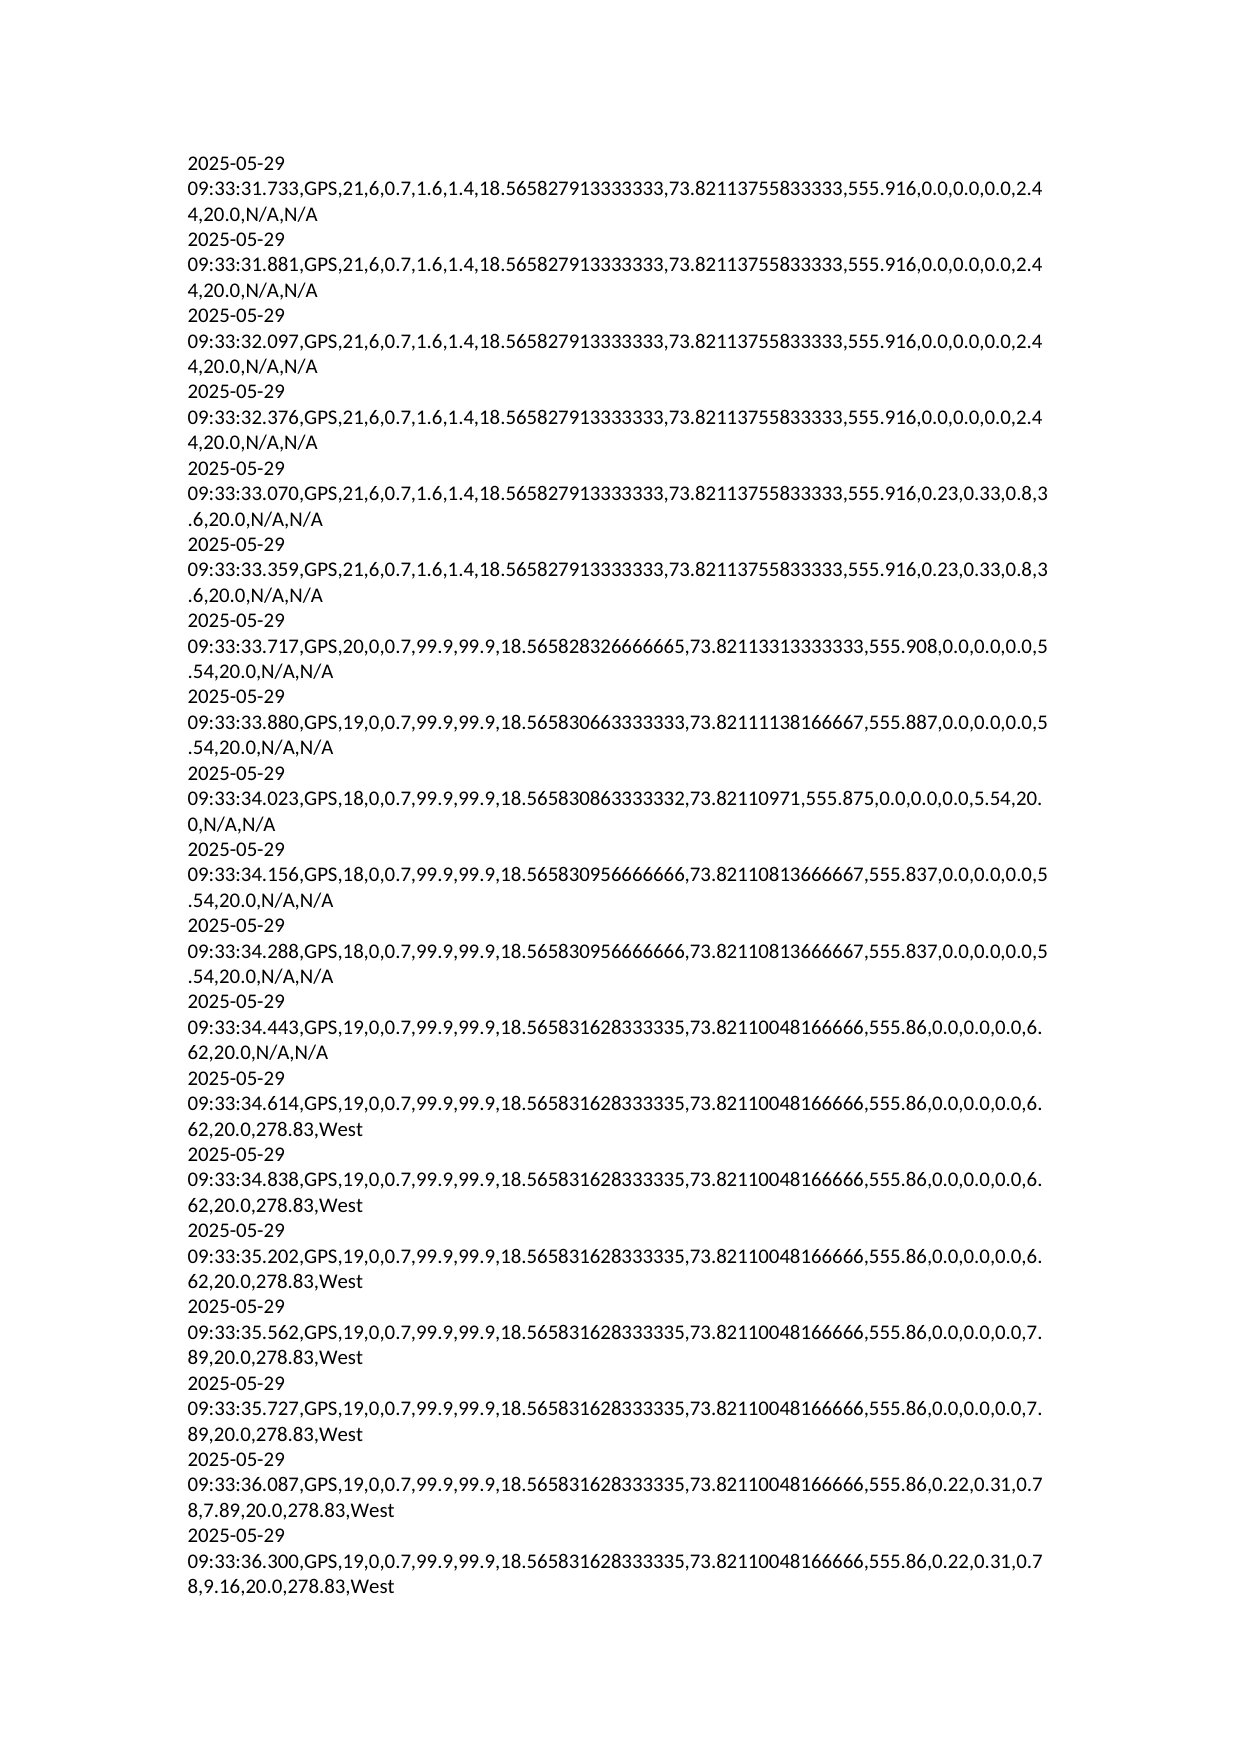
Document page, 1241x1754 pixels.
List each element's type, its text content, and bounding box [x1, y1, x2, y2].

text 2025-05-29 09:33:34.443,GPS,19,0,0.7,99.9,99.9,18.565831628333335,73.82110048166666,555.86,0.0,0.0,0.0,6.62,20.0,N/A,N/A [187, 989, 1053, 1065]
text 2025-05-29 09:33:34.614,GPS,19,0,0.7,99.9,99.9,18.565831628333335,73.82110048166666,555.86,0.0,0.0,0.0,6.62,20.0,278.83,West [187, 1065, 1053, 1141]
text 2025-05-29 09:33:34.156,GPS,18,0,0.7,99.9,99.9,18.565830956666666,73.82110813666667,555.837,0.0,0.0,0.0,5.54,20.0,N/A,N/A [187, 836, 1053, 912]
text 2025-05-29 09:33:34.838,GPS,19,0,0.7,99.9,99.9,18.565831628333335,73.82110048166666,555.86,0.0,0.0,0.0,6.62,20.0,278.83,West [187, 1141, 1053, 1217]
text 2025-05-29 09:33:33.880,GPS,19,0,0.7,99.9,99.9,18.565830663333333,73.82111138166667,555.887,0.0,0.0,0.0,5.54,20.0,N/A,N/A [187, 684, 1053, 760]
text 2025-05-29 09:33:33.717,GPS,20,0,0.7,99.9,99.9,18.565828326666665,73.82113313333333,555.908,0.0,0.0,0.0,5.54,20.0,N/A,N/A [187, 607, 1053, 684]
text 2025-05-29 09:33:35.562,GPS,19,0,0.7,99.9,99.9,18.565831628333335,73.82110048166666,555.86,0.0,0.0,0.0,7.89,20.0,278.83,West [187, 1294, 1053, 1370]
text 2025-05-29 09:33:32.097,GPS,21,6,0.7,1.6,1.4,18.565827913333333,73.82113755833333,555.916,0.0,0.0,0.0,2.44,20.0,N/A,N/A [187, 302, 1053, 379]
text 2025-05-29 09:33:32.376,GPS,21,6,0.7,1.6,1.4,18.565827913333333,73.82113755833333,555.916,0.0,0.0,0.0,2.44,20.0,N/A,N/A [187, 379, 1053, 455]
text 2025-05-29 09:33:31.881,GPS,21,6,0.7,1.6,1.4,18.565827913333333,73.82113755833333,555.916,0.0,0.0,0.0,2.44,20.0,N/A,N/A [187, 226, 1053, 302]
text 2025-05-29 09:33:35.727,GPS,19,0,0.7,99.9,99.9,18.565831628333335,73.82110048166666,555.86,0.0,0.0,0.0,7.89,20.0,278.83,West [187, 1370, 1053, 1446]
text 2025-05-29 09:33:34.288,GPS,18,0,0.7,99.9,99.9,18.565830956666666,73.82110813666667,555.837,0.0,0.0,0.0,5.54,20.0,N/A,N/A [187, 912, 1053, 989]
text 2025-05-29 09:33:34.023,GPS,18,0,0.7,99.9,99.9,18.565830863333332,73.82110971,555.875,0.0,0.0,0.0,5.54,20.0,N/A,N/A [187, 760, 1053, 836]
text 2025-05-29 09:33:36.300,GPS,19,0,0.7,99.9,99.9,18.565831628333335,73.82110048166666,555.86,0.22,0.31,0.78,9.16,20.0,278.83,West [187, 1522, 1053, 1599]
text 2025-05-29 09:33:35.202,GPS,19,0,0.7,99.9,99.9,18.565831628333335,73.82110048166666,555.86,0.0,0.0,0.0,6.62,20.0,278.83,West [187, 1217, 1053, 1294]
text 2025-05-29 09:33:33.359,GPS,21,6,0.7,1.6,1.4,18.565827913333333,73.82113755833333,555.916,0.23,0.33,0.8,3.6,20.0,N/A,N/A [187, 531, 1053, 607]
text 2025-05-29 09:33:33.070,GPS,21,6,0.7,1.6,1.4,18.565827913333333,73.82113755833333,555.916,0.23,0.33,0.8,3.6,20.0,N/A,N/A [187, 455, 1053, 531]
text 2025-05-29 09:33:36.087,GPS,19,0,0.7,99.9,99.9,18.565831628333335,73.82110048166666,555.86,0.22,0.31,0.78,7.89,20.0,278.83,West [187, 1446, 1053, 1522]
text 2025-05-29 09:33:31.733,GPS,21,6,0.7,1.6,1.4,18.565827913333333,73.82113755833333,555.916,0.0,0.0,0.0,2.44,20.0,N/A,N/A [187, 150, 1053, 226]
